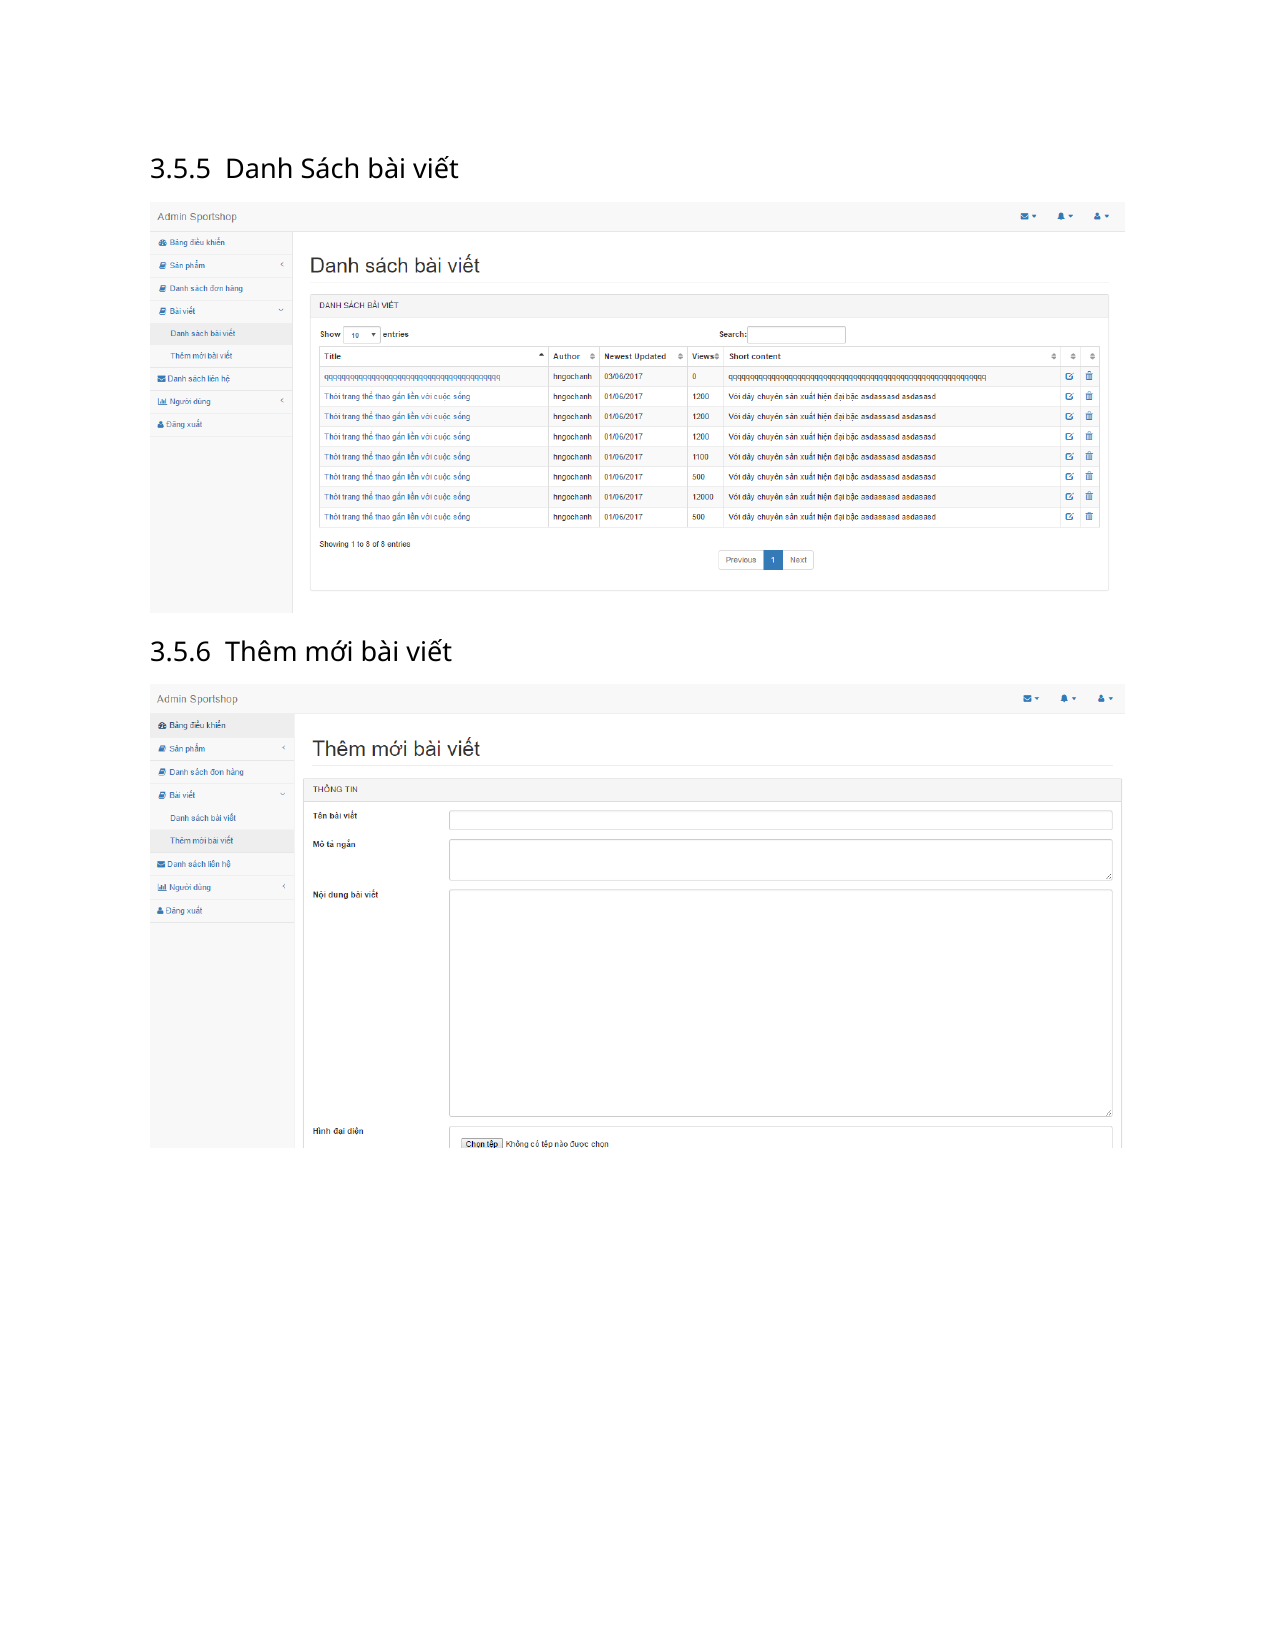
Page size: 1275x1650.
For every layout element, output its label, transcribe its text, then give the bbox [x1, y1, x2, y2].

picture [150, 202, 1125, 613]
subtitle Danh Sách bài viết [150, 150, 1125, 187]
subtitle Thêm mới bài viết [150, 632, 1125, 669]
picture [150, 684, 1125, 1148]
